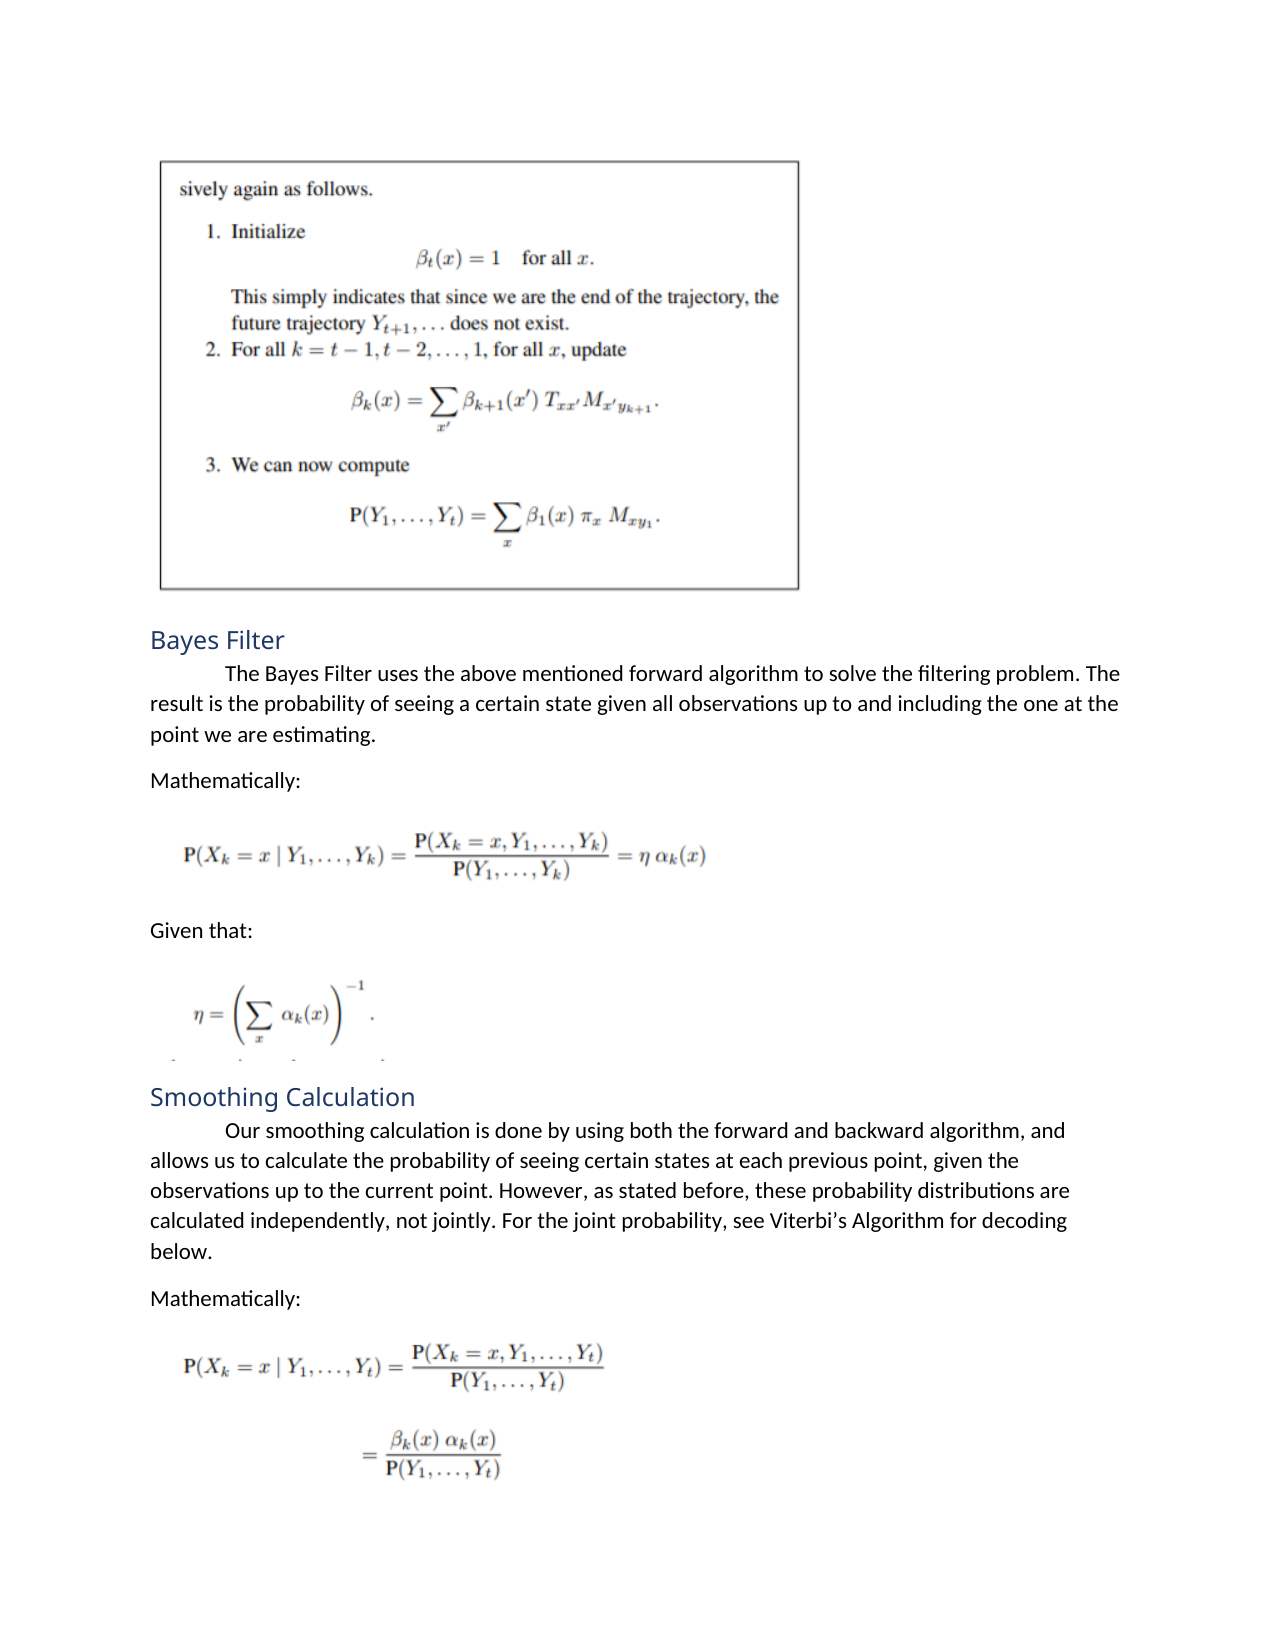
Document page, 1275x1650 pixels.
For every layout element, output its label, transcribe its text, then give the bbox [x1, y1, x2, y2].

picture [150, 150, 818, 604]
picture [150, 1330, 620, 1398]
picture [150, 1416, 522, 1499]
text Mathematically: [150, 1284, 1125, 1312]
text Given that: [150, 916, 1125, 944]
picture [150, 813, 734, 898]
subtitle Bayes Filter [150, 623, 1125, 657]
text Mathematically: [150, 767, 1125, 795]
subtitle Smoothing Calculation [150, 1079, 1125, 1113]
picture [150, 963, 414, 1061]
text The Bayes Filter uses the above mentioned forward algorithm to solve the filtering problem. The result is the probability of seeing a certain state given all observations up to and including the one at the point we are estimating. [150, 659, 1125, 748]
text Our smoothing calculation is done by using both the forward and backward algorithm, and allows us to calculate the probability of seeing certain states at each previous point, given the observations up to the current point. However, as stated before, these probability distributions are calculated independently, not jointly. For the joint probability, see Viterbi’s Algorithm for decoding below. [150, 1116, 1125, 1265]
